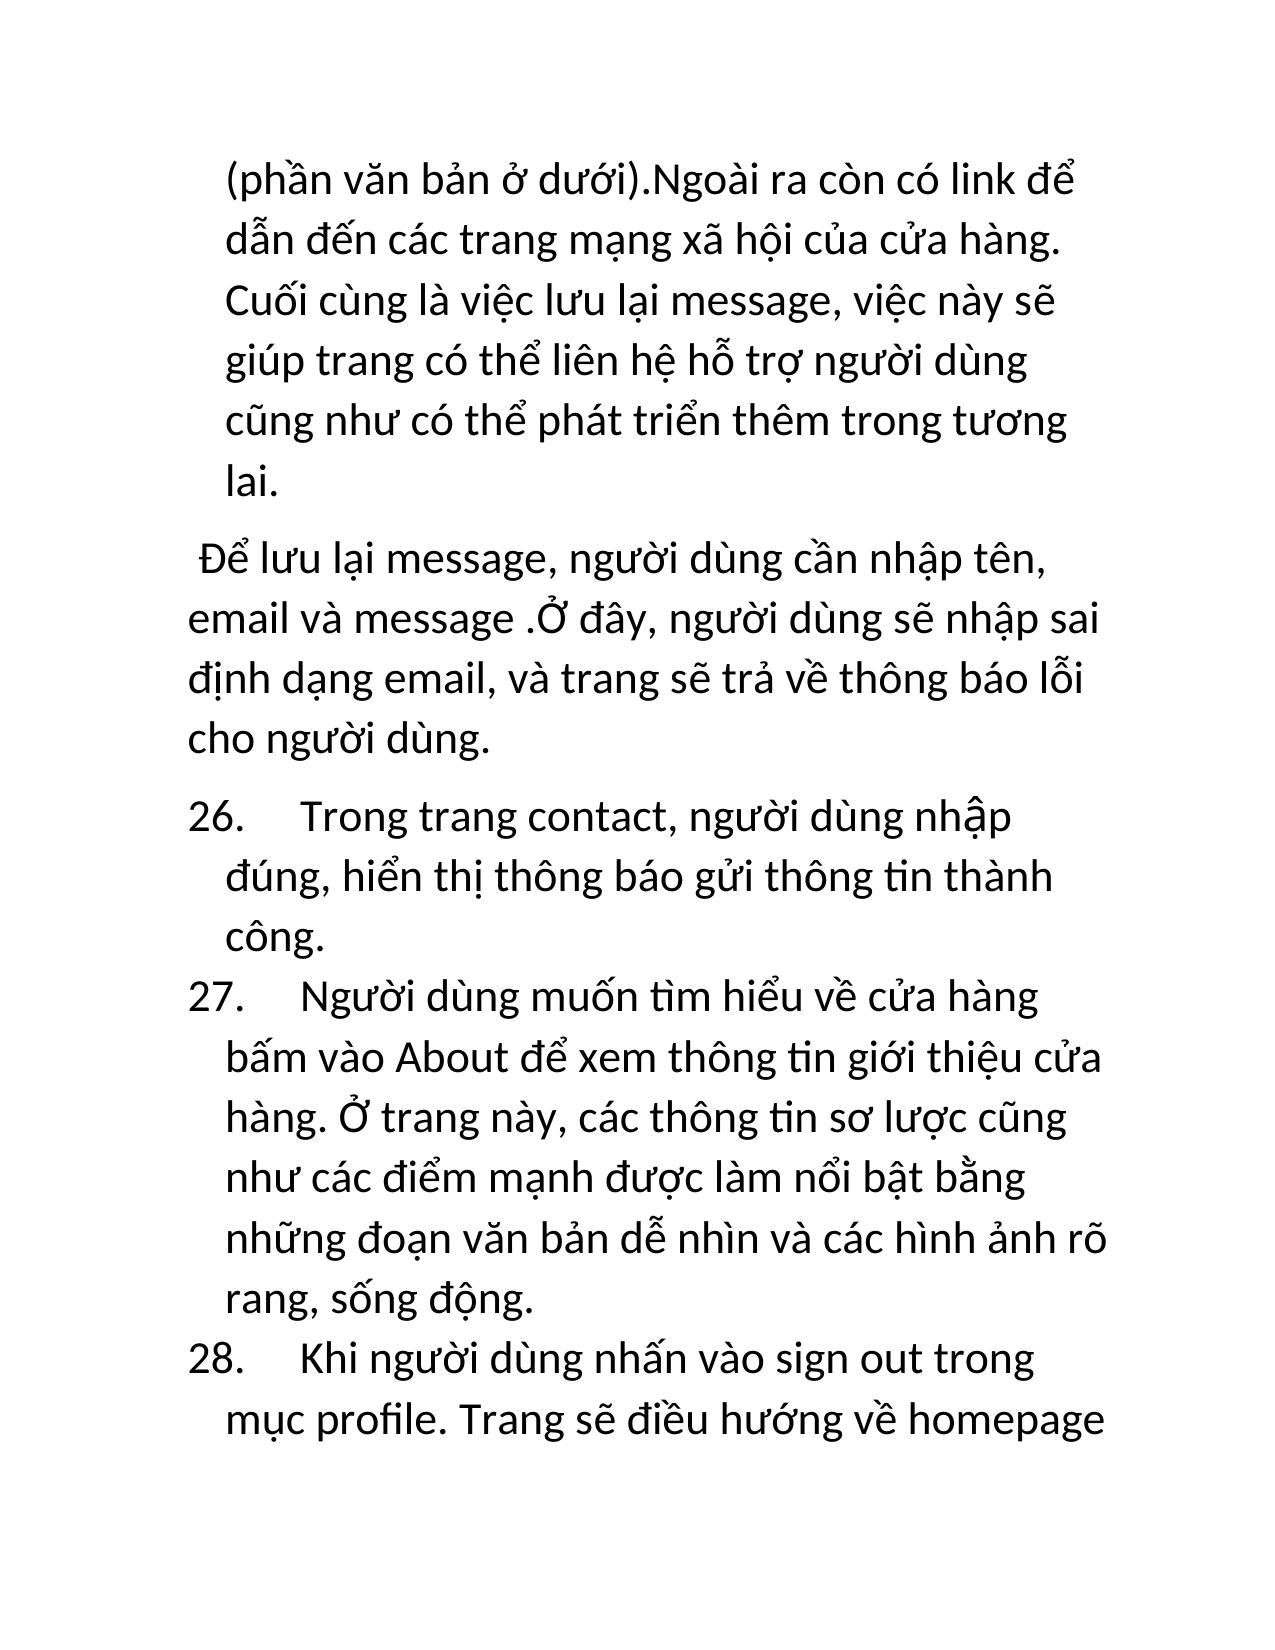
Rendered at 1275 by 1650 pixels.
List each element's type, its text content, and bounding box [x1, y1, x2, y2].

list Trong trang contact, người dùng nhập đúng, hiển thị thông báo gửi thông tin thành công. [187, 786, 1125, 963]
text Để lưu lại message, người dùng cần nhập tên, email và message .Ở đây, người dùng sẽ nhập sai định dạng email, và trang sẽ trả về thông báo lỗi cho người dùng. [187, 528, 1125, 765]
list Khi người dùng nhấn vào sign out trong mục profile. Trang sẽ điều hướng về homepage và chuyển đổi việc hiển thị ava thành chữ Sign In. [187, 1329, 1125, 1446]
list Người dùng muốn tìm hiểu về cửa hàng bấm vào About để xem thông tin giới thiệu cửa hàng. Ở trang này, các thông tin sơ lược cũng như các điểm mạnh được làm nổi bật bằng những đoạn văn bản dễ nhìn và các hình ảnh rõ rang, sống động. [187, 967, 1125, 1325]
